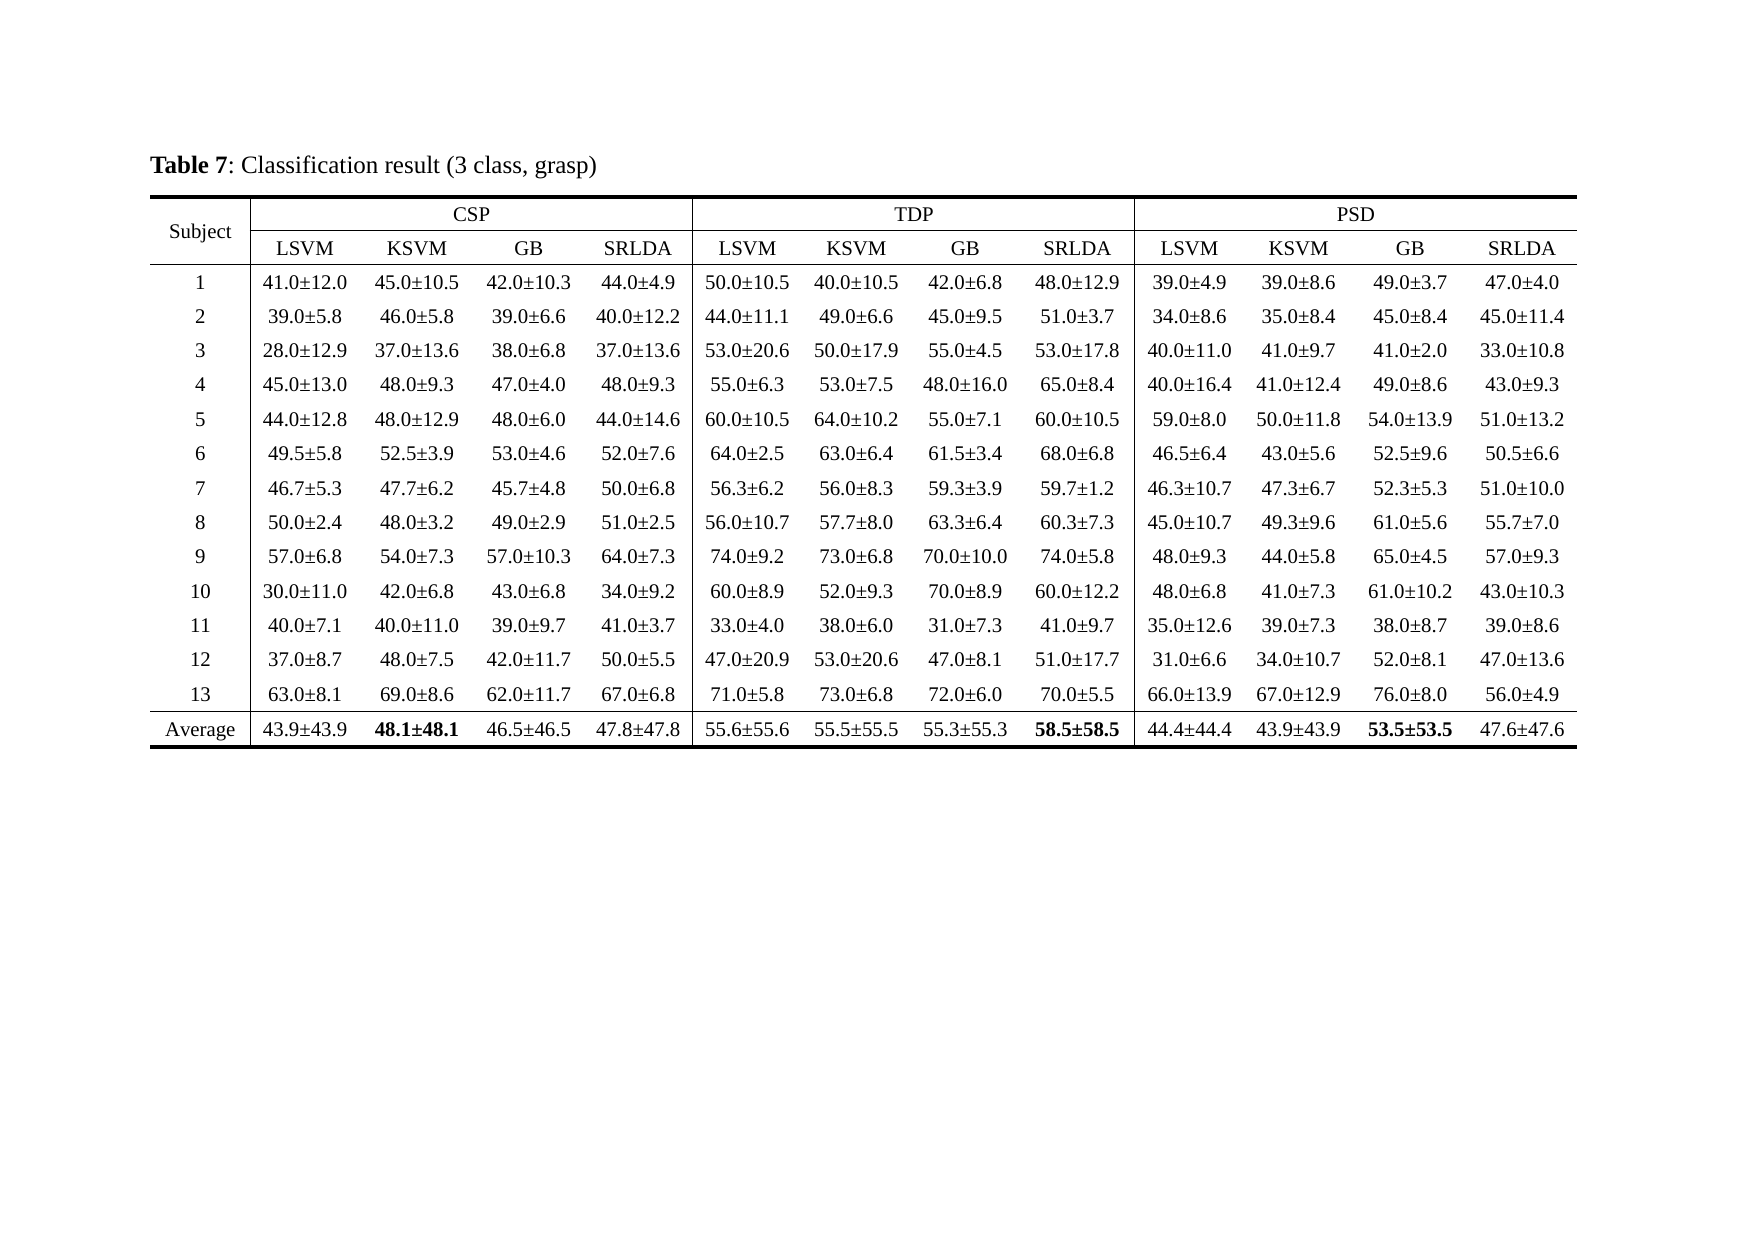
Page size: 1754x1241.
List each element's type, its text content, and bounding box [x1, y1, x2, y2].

table_cell Average [150, 712, 250, 745]
table_cell 12 [150, 642, 250, 677]
table_cell 10 [150, 574, 250, 608]
table_cell 55.7±7.0 [1468, 505, 1577, 539]
table_cell 53.0±20.6 [802, 642, 911, 677]
table_cell 50.0±10.5 [693, 265, 802, 298]
table_cell 63.0±8.1 [251, 677, 359, 711]
table_cell 53.0±17.8 [1020, 333, 1134, 367]
table_cell 57.0±10.3 [474, 539, 583, 573]
table_cell 44.0±5.8 [1244, 539, 1353, 573]
table_cell 39.0±7.3 [1244, 608, 1353, 642]
table_cell 50.0±11.8 [1244, 402, 1353, 436]
table_cell 34.0±8.6 [1135, 299, 1244, 333]
table_cell 31.0±6.6 [1135, 642, 1244, 677]
table_cell 56.0±8.3 [802, 470, 911, 505]
table_cell 41.0±9.7 [1020, 608, 1134, 642]
table_cell 11 [150, 608, 250, 642]
table_cell 60.0±10.5 [693, 402, 802, 436]
table_cell 60.0±12.2 [1020, 574, 1134, 608]
table_cell 48.0±6.8 [1135, 574, 1244, 608]
table_cell 1 [150, 265, 250, 298]
table_cell 47.8±47.8 [583, 712, 692, 745]
table_cell 51.0±3.7 [1020, 299, 1134, 333]
table_cell 63.0±6.4 [802, 436, 911, 470]
table_cell 9 [150, 539, 250, 573]
table_cell 69.0±8.6 [359, 677, 474, 711]
table_cell 34.0±9.2 [583, 574, 692, 608]
table_cell 64.0±7.3 [583, 539, 692, 573]
table_cell 45.0±11.4 [1468, 299, 1577, 333]
text Table 7: Classification result (3 class, grasp) [150, 150, 1577, 179]
table_cell 51.0±17.7 [1020, 642, 1134, 677]
table_cell 39.0±6.6 [474, 299, 583, 333]
table_cell 50.0±6.8 [583, 470, 692, 505]
table_cell KSVM [802, 231, 911, 264]
table_cell 40.0±11.0 [359, 608, 474, 642]
table_cell 33.0±10.8 [1468, 333, 1577, 367]
table_cell 41.0±12.0 [251, 265, 359, 298]
table_cell 44.4±44.4 [1135, 712, 1244, 745]
table_cell 39.0±8.6 [1244, 265, 1353, 298]
table_cell 44.0±12.8 [251, 402, 359, 436]
table_cell 47.6±47.6 [1468, 712, 1577, 745]
table_cell 49.0±3.7 [1353, 265, 1467, 298]
table_header CSP [251, 199, 692, 230]
table_cell 52.0±9.3 [802, 574, 911, 608]
table_cell 37.0±13.6 [359, 333, 474, 367]
table_cell 66.0±13.9 [1135, 677, 1244, 711]
table_cell 47.0±4.0 [1468, 265, 1577, 298]
table_cell 52.0±7.6 [583, 436, 692, 470]
table_cell 4 [150, 367, 250, 402]
table_cell 40.0±10.5 [802, 265, 911, 298]
table_cell 51.0±2.5 [583, 505, 692, 539]
table_cell 51.0±10.0 [1468, 470, 1577, 505]
table_cell 73.0±6.8 [802, 539, 911, 573]
table_cell 56.0±4.9 [1468, 677, 1577, 711]
table_cell 49.0±8.6 [1353, 367, 1467, 402]
table_cell 48.1±48.1 [359, 712, 474, 745]
table_cell 13 [150, 677, 250, 711]
table_cell 48.0±12.9 [359, 402, 474, 436]
table_cell 55.6±55.6 [693, 712, 802, 745]
table_cell 65.0±8.4 [1020, 367, 1134, 402]
table_header Subject [150, 199, 250, 264]
table_cell 40.0±12.2 [583, 299, 692, 333]
table_cell 67.0±6.8 [583, 677, 692, 711]
table_cell 34.0±10.7 [1244, 642, 1353, 677]
table_cell 54.0±7.3 [359, 539, 474, 573]
table_cell 44.0±14.6 [583, 402, 692, 436]
table_cell 47.3±6.7 [1244, 470, 1353, 505]
table_cell 45.0±13.0 [251, 367, 359, 402]
table_cell 42.0±10.3 [474, 265, 583, 298]
table_cell 59.0±8.0 [1135, 402, 1244, 436]
table_cell 55.5±55.5 [802, 712, 911, 745]
table_cell 39.0±5.8 [251, 299, 359, 333]
table_cell 28.0±12.9 [251, 333, 359, 367]
table_cell 52.3±5.3 [1353, 470, 1467, 505]
table_cell SRLDA [583, 231, 692, 264]
table_cell 67.0±12.9 [1244, 677, 1353, 711]
table_cell 7 [150, 470, 250, 505]
table_cell 71.0±5.8 [693, 677, 802, 711]
table_cell GB [1353, 231, 1467, 264]
table_cell 40.0±16.4 [1135, 367, 1244, 402]
table_cell 2 [150, 299, 250, 333]
table_cell 35.0±12.6 [1135, 608, 1244, 642]
table_cell 55.0±4.5 [911, 333, 1019, 367]
table_cell 42.0±11.7 [474, 642, 583, 677]
table_header TDP [693, 199, 1134, 230]
table_cell 50.0±2.4 [251, 505, 359, 539]
table_cell 47.0±4.0 [474, 367, 583, 402]
table_cell 43.0±6.8 [474, 574, 583, 608]
table_cell 45.7±4.8 [474, 470, 583, 505]
table_cell 48.0±16.0 [911, 367, 1019, 402]
table_cell 38.0±8.7 [1353, 608, 1467, 642]
table_cell 52.5±9.6 [1353, 436, 1467, 470]
table_cell 42.0±6.8 [911, 265, 1019, 298]
table_cell 6 [150, 436, 250, 470]
table_cell 42.0±6.8 [359, 574, 474, 608]
table_cell 41.0±9.7 [1244, 333, 1353, 367]
table_cell 43.9±43.9 [1244, 712, 1353, 745]
table_cell 43.0±10.3 [1468, 574, 1577, 608]
table_cell 43.0±5.6 [1244, 436, 1353, 470]
table_cell 62.0±11.7 [474, 677, 583, 711]
table_cell 74.0±9.2 [693, 539, 802, 573]
table_cell 55.3±55.3 [911, 712, 1019, 745]
table_cell 46.5±6.4 [1135, 436, 1244, 470]
table_cell 68.0±6.8 [1020, 436, 1134, 470]
table_cell 48.0±6.0 [474, 402, 583, 436]
table_cell 57.0±6.8 [251, 539, 359, 573]
table_cell 30.0±11.0 [251, 574, 359, 608]
table_cell 5 [150, 402, 250, 436]
table_cell 41.0±12.4 [1244, 367, 1353, 402]
table_cell 40.0±7.1 [251, 608, 359, 642]
table_cell KSVM [1244, 231, 1353, 264]
table_cell 55.0±6.3 [693, 367, 802, 402]
table_cell 55.0±7.1 [911, 402, 1019, 436]
table_cell 56.3±6.2 [693, 470, 802, 505]
table_cell 48.0±7.5 [359, 642, 474, 677]
table_cell 47.0±8.1 [911, 642, 1019, 677]
table_cell 47.0±13.6 [1468, 642, 1577, 677]
table_cell 38.0±6.8 [474, 333, 583, 367]
table_cell SRLDA [1020, 231, 1134, 264]
table_cell 64.0±10.2 [802, 402, 911, 436]
table_cell 48.0±9.3 [359, 367, 474, 402]
table_cell 45.0±10.5 [359, 265, 474, 298]
table_cell 46.7±5.3 [251, 470, 359, 505]
table_cell 38.0±6.0 [802, 608, 911, 642]
table_cell 49.0±6.6 [802, 299, 911, 333]
table_cell 70.0±10.0 [911, 539, 1019, 573]
table_cell 70.0±8.9 [911, 574, 1019, 608]
table_cell 41.0±2.0 [1353, 333, 1467, 367]
table_cell 64.0±2.5 [693, 436, 802, 470]
table_cell 58.5±58.5 [1020, 712, 1134, 745]
table_cell 56.0±10.7 [693, 505, 802, 539]
table_cell 52.0±8.1 [1353, 642, 1467, 677]
table_cell 33.0±4.0 [693, 608, 802, 642]
table_cell 49.3±9.6 [1244, 505, 1353, 539]
table_cell 43.9±43.9 [251, 712, 359, 745]
table_cell 31.0±7.3 [911, 608, 1019, 642]
table_cell 35.0±8.4 [1244, 299, 1353, 333]
table_cell 61.5±3.4 [911, 436, 1019, 470]
table_cell 46.0±5.8 [359, 299, 474, 333]
table_cell 37.0±13.6 [583, 333, 692, 367]
table_cell 52.5±3.9 [359, 436, 474, 470]
table_cell 44.0±4.9 [583, 265, 692, 298]
table_cell 46.3±10.7 [1135, 470, 1244, 505]
table_cell LSVM [693, 231, 802, 264]
table_cell 45.0±10.7 [1135, 505, 1244, 539]
table_cell SRLDA [1468, 231, 1577, 264]
table_cell 50.5±6.6 [1468, 436, 1577, 470]
table_cell 37.0±8.7 [251, 642, 359, 677]
table_cell GB [474, 231, 583, 264]
table_cell 49.0±2.9 [474, 505, 583, 539]
table_cell 39.0±4.9 [1135, 265, 1244, 298]
table_cell 61.0±10.2 [1353, 574, 1467, 608]
table_cell 50.0±5.5 [583, 642, 692, 677]
table_cell 76.0±8.0 [1353, 677, 1467, 711]
table_cell 63.3±6.4 [911, 505, 1019, 539]
table_cell 48.0±12.9 [1020, 265, 1134, 298]
table_cell 54.0±13.9 [1353, 402, 1467, 436]
table_cell 41.0±3.7 [583, 608, 692, 642]
table_cell 72.0±6.0 [911, 677, 1019, 711]
table_cell 53.5±53.5 [1353, 712, 1467, 745]
table_cell 73.0±6.8 [802, 677, 911, 711]
table_cell 3 [150, 333, 250, 367]
table_cell 74.0±5.8 [1020, 539, 1134, 573]
table_cell 47.7±6.2 [359, 470, 474, 505]
table_cell 48.0±9.3 [583, 367, 692, 402]
table_cell 53.0±20.6 [693, 333, 802, 367]
table_cell 57.0±9.3 [1468, 539, 1577, 573]
table_cell 51.0±13.2 [1468, 402, 1577, 436]
table_header PSD [1135, 199, 1577, 230]
table_cell 57.7±8.0 [802, 505, 911, 539]
table_cell 59.3±3.9 [911, 470, 1019, 505]
table_cell 43.0±9.3 [1468, 367, 1577, 402]
table_cell 39.0±9.7 [474, 608, 583, 642]
table_cell 50.0±17.9 [802, 333, 911, 367]
table_cell 60.3±7.3 [1020, 505, 1134, 539]
table_cell 8 [150, 505, 250, 539]
table_cell 40.0±11.0 [1135, 333, 1244, 367]
table_cell 47.0±20.9 [693, 642, 802, 677]
table_cell 48.0±9.3 [1135, 539, 1244, 573]
table_cell 39.0±8.6 [1468, 608, 1577, 642]
table_cell 61.0±5.6 [1353, 505, 1467, 539]
table_cell 70.0±5.5 [1020, 677, 1134, 711]
table_cell 60.0±8.9 [693, 574, 802, 608]
table_cell 65.0±4.5 [1353, 539, 1467, 573]
table_cell LSVM [1135, 231, 1244, 264]
table_cell 48.0±3.2 [359, 505, 474, 539]
table_cell 60.0±10.5 [1020, 402, 1134, 436]
table_cell 45.0±8.4 [1353, 299, 1467, 333]
table_cell 49.5±5.8 [251, 436, 359, 470]
table_cell KSVM [359, 231, 474, 264]
table_cell GB [911, 231, 1019, 264]
table_cell LSVM [251, 231, 359, 264]
table_cell 46.5±46.5 [474, 712, 583, 745]
table_cell 59.7±1.2 [1020, 470, 1134, 505]
table_cell 41.0±7.3 [1244, 574, 1353, 608]
table_cell 53.0±7.5 [802, 367, 911, 402]
table_cell 45.0±9.5 [911, 299, 1019, 333]
table_cell 53.0±4.6 [474, 436, 583, 470]
table_cell 44.0±11.1 [693, 299, 802, 333]
